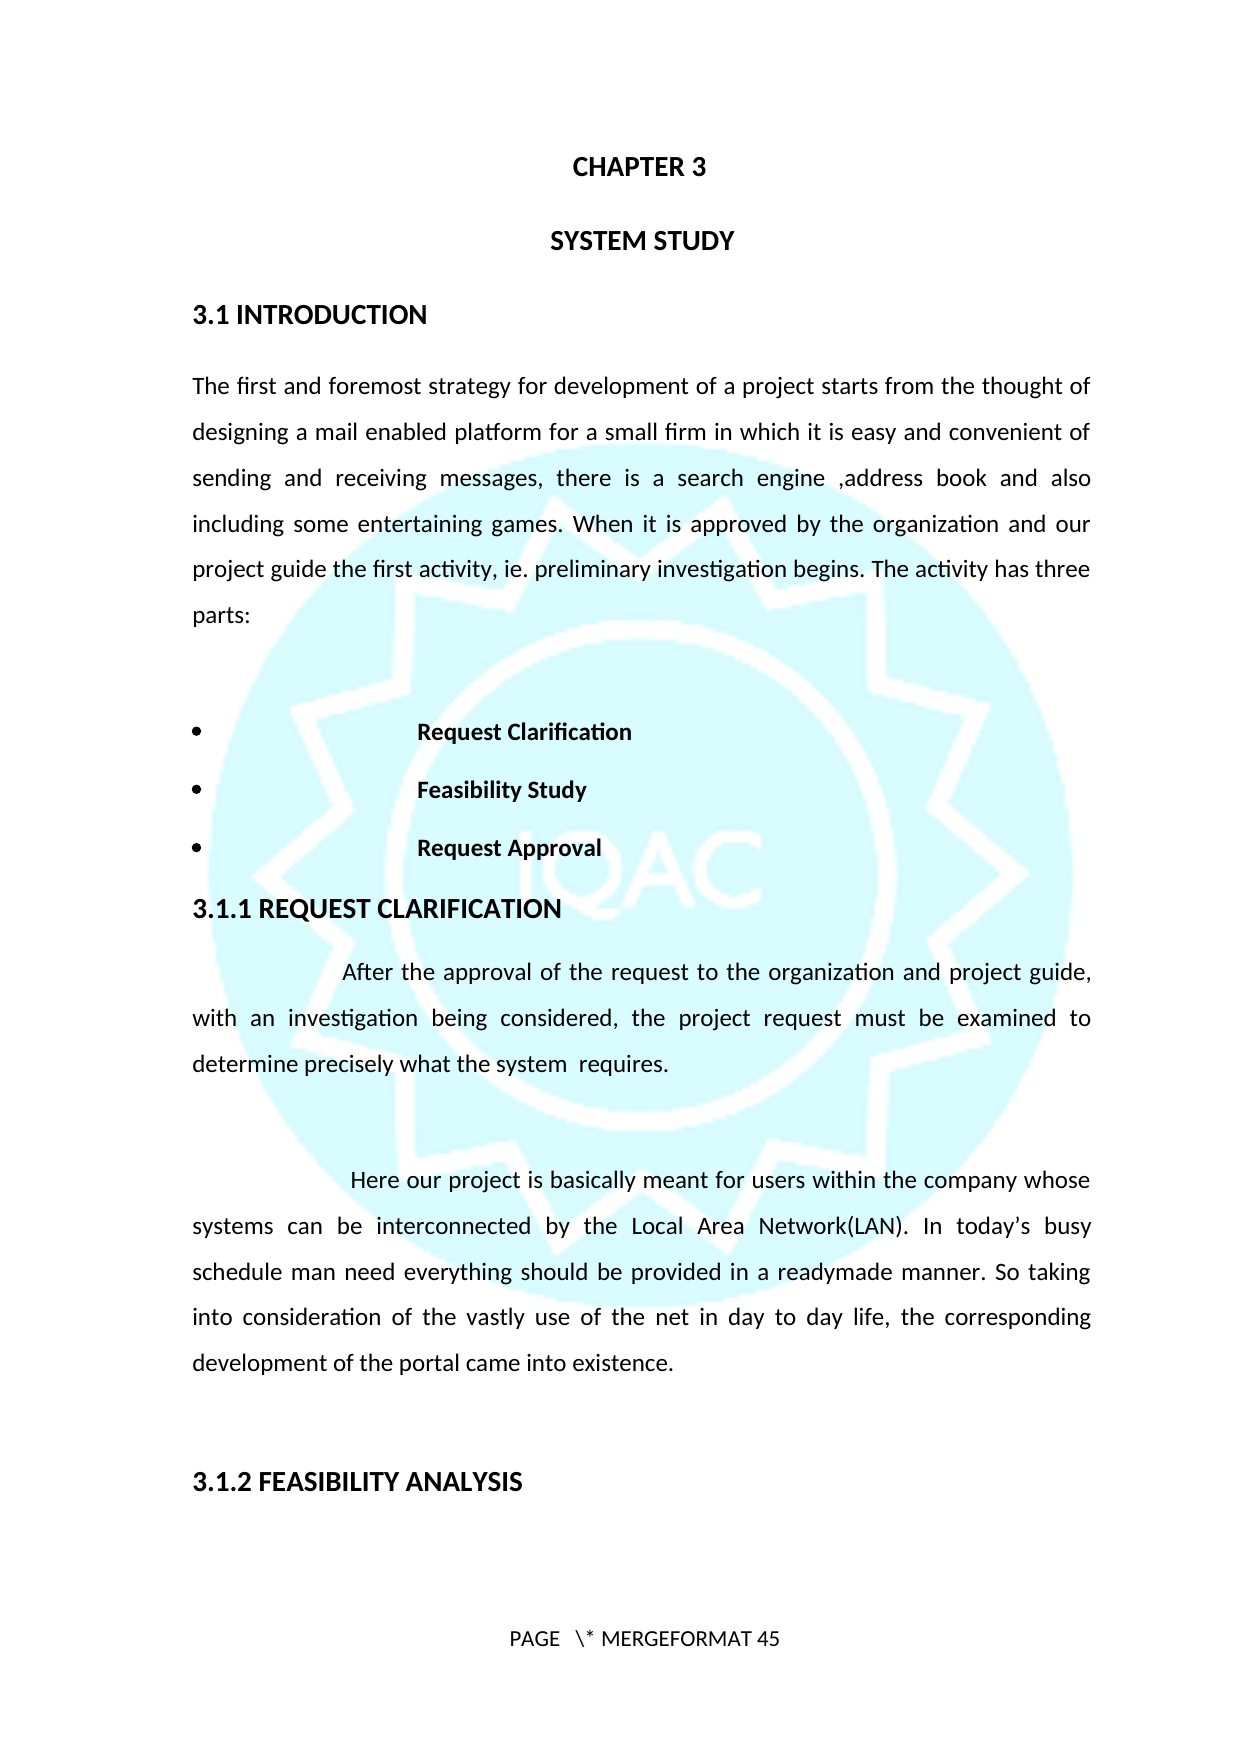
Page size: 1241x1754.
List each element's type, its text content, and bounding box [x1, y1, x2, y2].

text 3.1.1 REQUEST CLARIFICATION [192, 890, 1092, 926]
text 3.1.2 FEASIBILITY ANALYSIS [192, 1463, 1092, 1499]
text CHAPTER 3 [192, 148, 1092, 183]
text After the approval of the request to the organization and project guide, with an investigation being considered, the project request must be examined to determine precisely what the system requires. [192, 956, 1092, 1078]
text The first and foremost strategy for development of a project starts from the thought of designing a mail enabled platform for a small firm in which it is easy and convenient of sending and receiving messages, there is a search engine ,address book and also including some entertaining games. When it is approved by the organization and our project guide the first activity, ie. preliminary investigation begins. The activity has three parts: [192, 371, 1092, 630]
list Feasibility Study [192, 774, 1092, 804]
text 3.1 INTRODUCTION [192, 296, 1092, 332]
text SYSTEM STUDY [192, 222, 1092, 258]
text Here our project is basically meant for users within the company whose systems can be interconnected by the Local Area Network(LAN). In today’s busy schedule man need everything should be provided in a readymade manner. So taking into consideration of the vastly use of the net in day to day life, the corresponding development of the portal came into existence. [192, 1164, 1092, 1378]
list Request Clarification [192, 716, 1092, 746]
list Request Approval [192, 832, 1092, 863]
